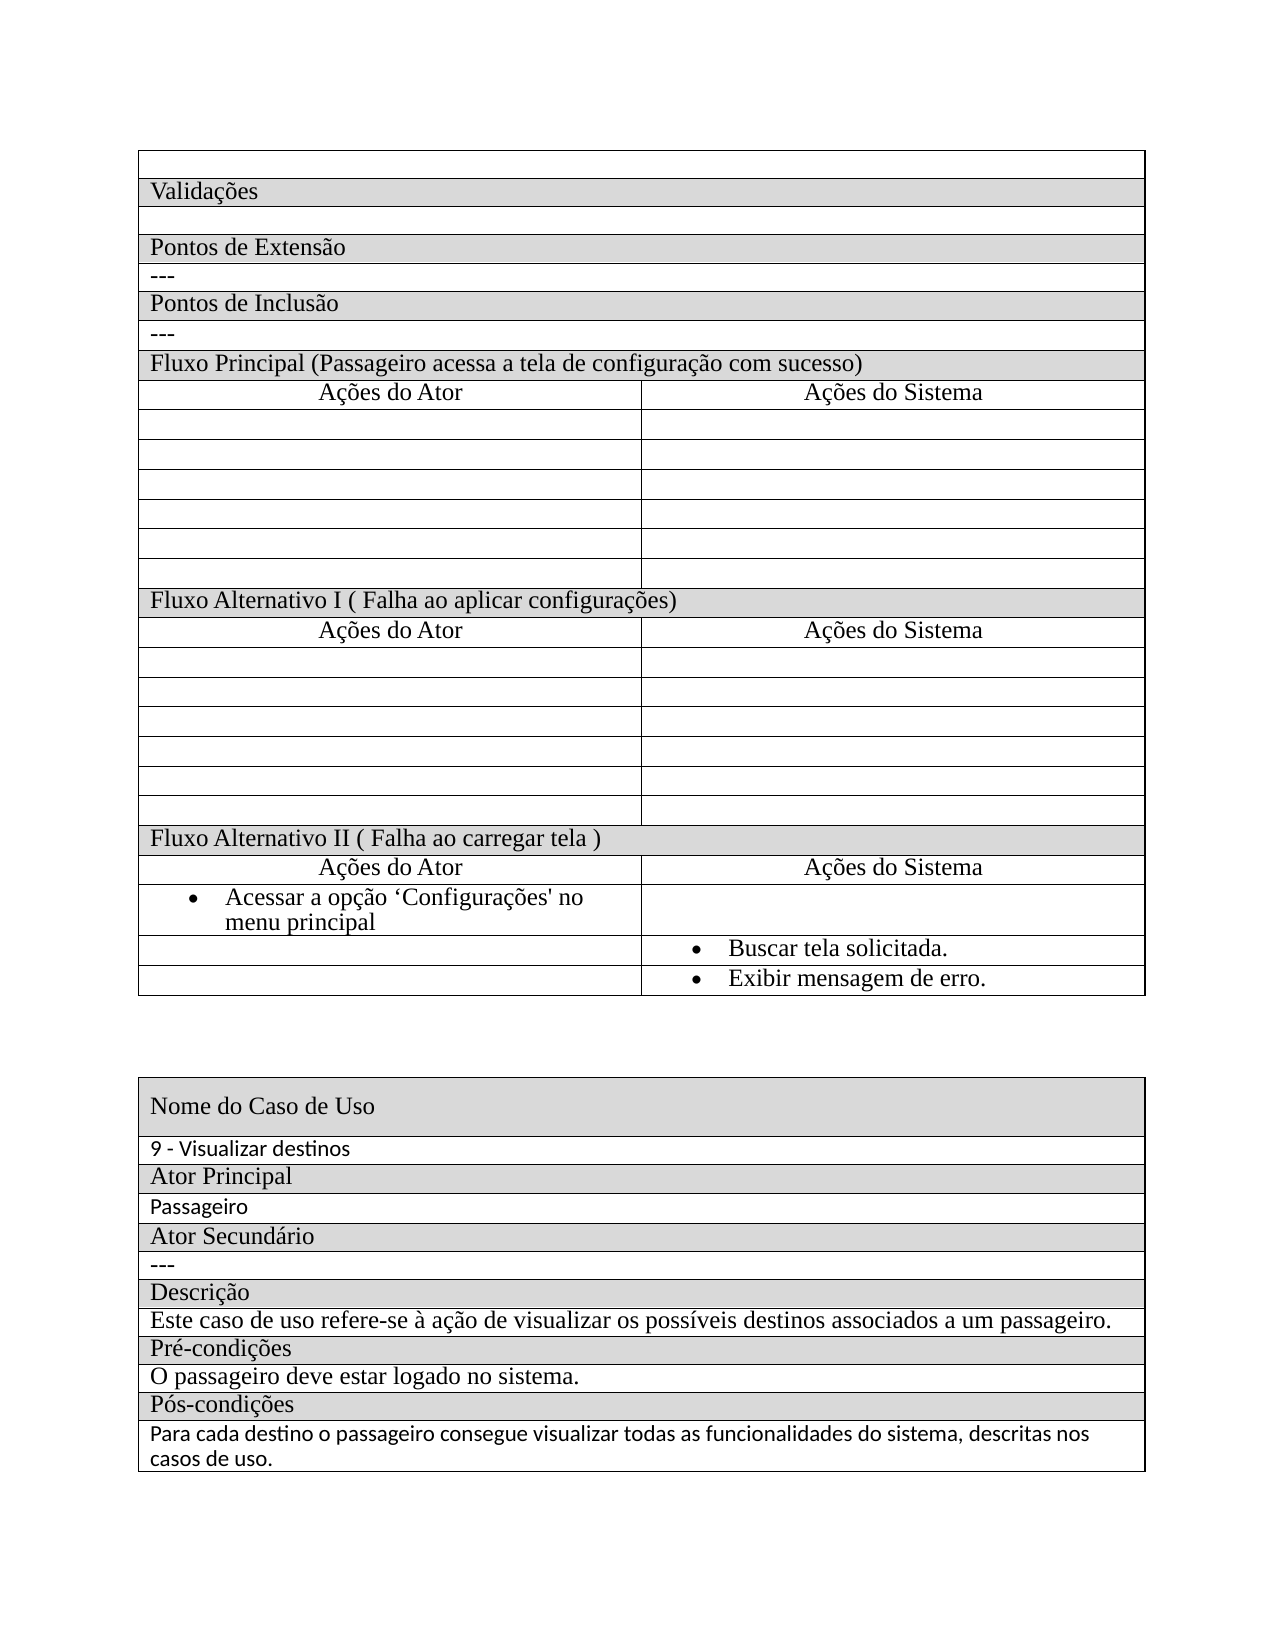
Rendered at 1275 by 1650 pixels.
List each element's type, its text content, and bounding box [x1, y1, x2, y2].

table_cell Fluxo Alternativo II ( Falha ao carregar tela ) [139, 826, 1144, 855]
table_cell [139, 767, 641, 795]
table_cell [642, 410, 1144, 439]
table_cell Ações do Sistema [642, 381, 1144, 409]
table_cell Ações do Ator [139, 618, 641, 647]
table_cell Para cada destino o passageiro consegue visualizar todas as funcionalidades do sistema, descritas nos casos de uso. [139, 1421, 1144, 1471]
table_cell Pontos de Extensão [139, 235, 1144, 262]
table_cell Ator Principal [139, 1165, 1144, 1193]
table_cell [139, 410, 641, 439]
table_cell Pontos de Inclusão [139, 292, 1144, 320]
table_cell Buscar tela solicitada. [642, 936, 1144, 965]
table_cell [139, 500, 641, 528]
table_cell [139, 207, 1144, 234]
table_cell --- [139, 321, 1144, 350]
table_cell [139, 966, 641, 995]
table_cell [642, 707, 1144, 736]
table_cell Acessar a opção ‘Configurações' no menu principal [139, 885, 641, 935]
table_cell Fluxo Alternativo I ( Falha ao aplicar configurações) [139, 589, 1144, 617]
table_cell [139, 151, 1144, 178]
table_cell [642, 767, 1144, 795]
table_cell Ator Secundário [139, 1224, 1144, 1251]
table_cell Pós-condições [139, 1393, 1144, 1420]
table_cell Fluxo Principal (Passageiro acessa a tela de configuração com sucesso) [139, 351, 1144, 380]
table_cell [642, 500, 1144, 528]
table_cell [642, 885, 1144, 935]
table_cell Validações [139, 179, 1144, 206]
table_cell [139, 678, 641, 706]
table_cell [139, 737, 641, 766]
table_cell [139, 470, 641, 498]
table_cell Passageiro [139, 1194, 1144, 1223]
table_cell --- [139, 1252, 1144, 1279]
table_cell [642, 678, 1144, 706]
table_cell [642, 737, 1144, 766]
table_cell [139, 796, 641, 825]
table_cell 9 - Visualizar destinos [139, 1137, 1144, 1164]
table_cell [642, 470, 1144, 498]
table_cell O passageiro deve estar logado no sistema. [139, 1365, 1144, 1392]
table_cell Ações do Ator [139, 856, 641, 884]
table_cell Ações do Sistema [642, 618, 1144, 647]
table_cell [139, 936, 641, 965]
table_cell Ações do Sistema [642, 856, 1144, 884]
table_header Nome do Caso de Uso [139, 1078, 1144, 1136]
table_cell [642, 559, 1144, 587]
table_cell [139, 648, 641, 677]
table_cell --- [139, 264, 1144, 291]
table_cell Exibir mensagem de erro. [642, 966, 1144, 995]
table_cell [642, 796, 1144, 825]
table_cell Este caso de uso refere-se à ação de visualizar os possíveis destinos associados a um passageiro. [139, 1309, 1144, 1336]
table_cell [139, 559, 641, 587]
table_cell [642, 648, 1144, 677]
table_cell [642, 529, 1144, 558]
table_cell [139, 440, 641, 469]
table_cell [139, 529, 641, 558]
table_cell [139, 707, 641, 736]
table_cell [642, 440, 1144, 469]
table_cell Ações do Ator [139, 381, 641, 409]
table_cell Pré-condições [139, 1337, 1144, 1364]
table_cell Descrição [139, 1280, 1144, 1307]
